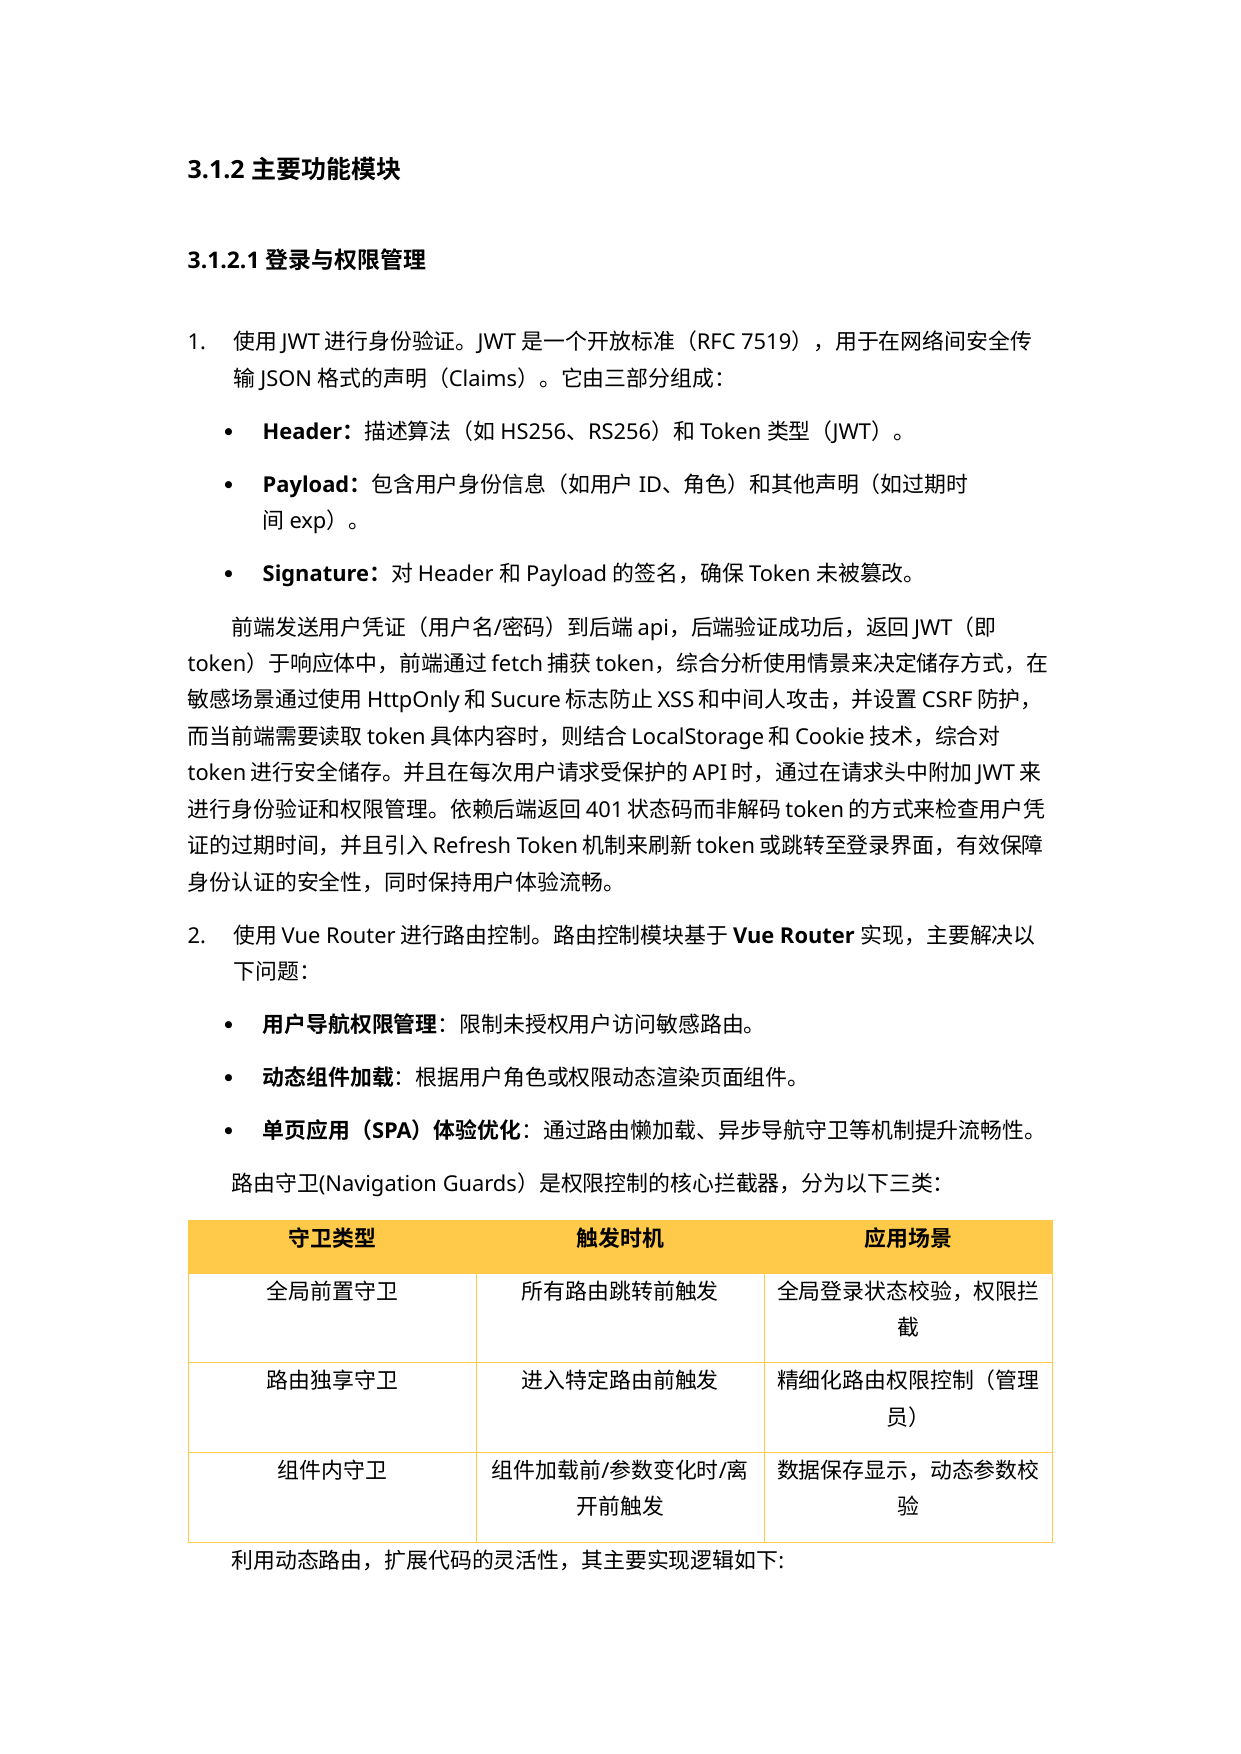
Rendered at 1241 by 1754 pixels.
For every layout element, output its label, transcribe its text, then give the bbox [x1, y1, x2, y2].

text 路由守卫(Navigation Guards）是权限控制的核心拦截器，分为以下三类： [187, 1166, 1053, 1198]
table_cell 路由独享守卫 [189, 1363, 476, 1452]
table_header 应用场景 [765, 1221, 1052, 1273]
text 利用动态路由，扩展代码的灵活性，其主要实现逻辑如下: [187, 1543, 1053, 1574]
list 动态组件加载：根据用户角色或权限动态渲染页面组件。 [225, 1060, 1053, 1092]
table_header 触发时机 [477, 1221, 764, 1273]
list Signature：对 Header 和 Payload 的签名，确保 Token 未被篡改。 [225, 556, 1053, 588]
table_cell 精细化路由权限控制（管理员） [765, 1363, 1052, 1452]
table_cell 全局前置守卫 [189, 1274, 476, 1362]
list 单页应用（SPA）体验优化：通过路由懒加载、异步导航守卫等机制提升流畅性。 [225, 1113, 1053, 1145]
table_cell 全局登录状态校验，权限拦截 [765, 1274, 1052, 1362]
list 用户导航权限管理：限制未授权用户访问敏感路由。 [225, 1007, 1053, 1039]
table_cell 数据保存显示，动态参数校验 [765, 1453, 1052, 1542]
list 使用JWT进行身份验证。JWT 是一个开放标准（RFC 7519），用于在网络间安全传输 JSON 格式的声明（Claims）。它由三部分组成： [187, 324, 1053, 392]
list 使用Vue Router进行路由控制。路由控制模块基于 Vue Router 实现，主要解决以下问题： [187, 918, 1053, 986]
table_cell 组件内守卫 [189, 1453, 476, 1542]
table_cell 所有路由跳转前触发 [477, 1274, 764, 1362]
text 前端发送用户凭证（用户名/密码）到后端api，后端验证成功后，返回JWT（即token）于响应体中，前端通过fetch捕获token，综合分析使用情景来决定储存方式，在敏感场景通过使用HttpOnly和Sucure标志防止XSS和中间人攻击，并设置CSRF防护，而当前端需要读取token具体内容时，则结合LocalStorage和Cookie技术，综合对token进行安全储存。并且在每次用户请求受保护的API时，通过在请求头中附加JWT来进行身份验证和权限管理。依赖后端返回401状态码而非解码token的方式来检查用户凭证的过期时间，并且引入Refresh Token机制来刷新token或跳转至登录界面，有效保障身份认证的安全性，同时保持用户体验流畅。 [187, 609, 1053, 896]
subtitle 3.1.2.1 登录与权限管理 [187, 242, 1053, 275]
list Header：描述算法（如 HS256、RS256）和 Token 类型（JWT）。 [225, 414, 1053, 445]
subtitle 3.1.2 主要功能模块 [187, 150, 1053, 186]
table_cell 组件加载前/参数变化时/离开前触发 [477, 1453, 764, 1542]
list Payload：包含用户身份信息（如用户 ID、角色）和其他声明（如过期时间 exp）。 [225, 467, 1053, 535]
table_cell 进入特定路由前触发 [477, 1363, 764, 1452]
table_header 守卫类型 [189, 1221, 476, 1273]
